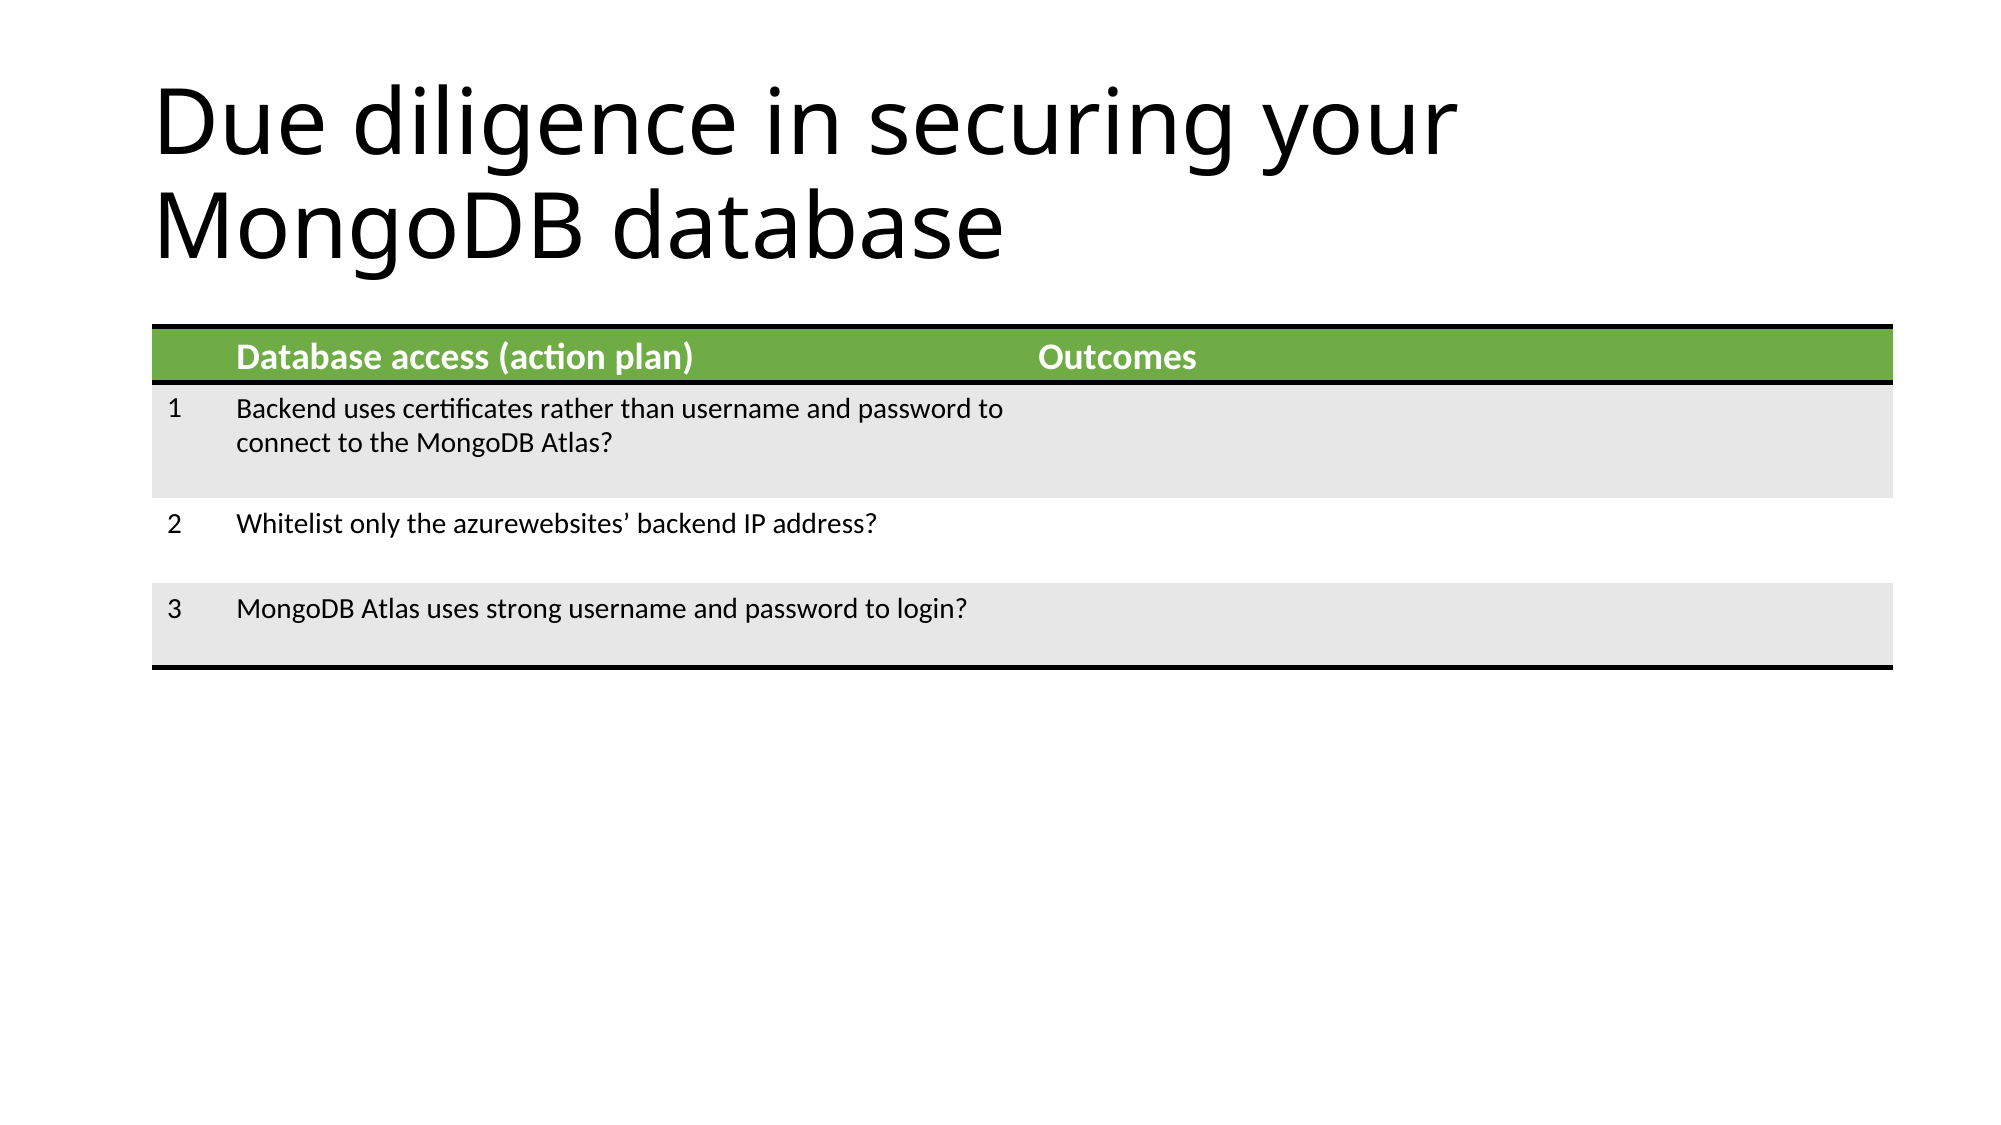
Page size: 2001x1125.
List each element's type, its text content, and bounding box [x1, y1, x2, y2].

table_cell Whitelist only the azurewebsites’ backend IP address? [209, 498, 1893, 583]
table_header Outcomes [866, 329, 1893, 380]
table_cell Backend uses certificates rather than username and password to connect to the MongoDB Atlas? [209, 385, 1893, 498]
subtitle Due diligence in securing your MongoDB database [152, 68, 1647, 285]
table_cell 3 [152, 583, 209, 665]
table_header [152, 329, 209, 380]
table_cell 1 [152, 385, 209, 498]
table_cell MongoDB Atlas uses strong username and password to login? [209, 583, 1893, 665]
table_cell 2 [152, 498, 209, 583]
table_header Database access (action plan) [209, 329, 866, 380]
